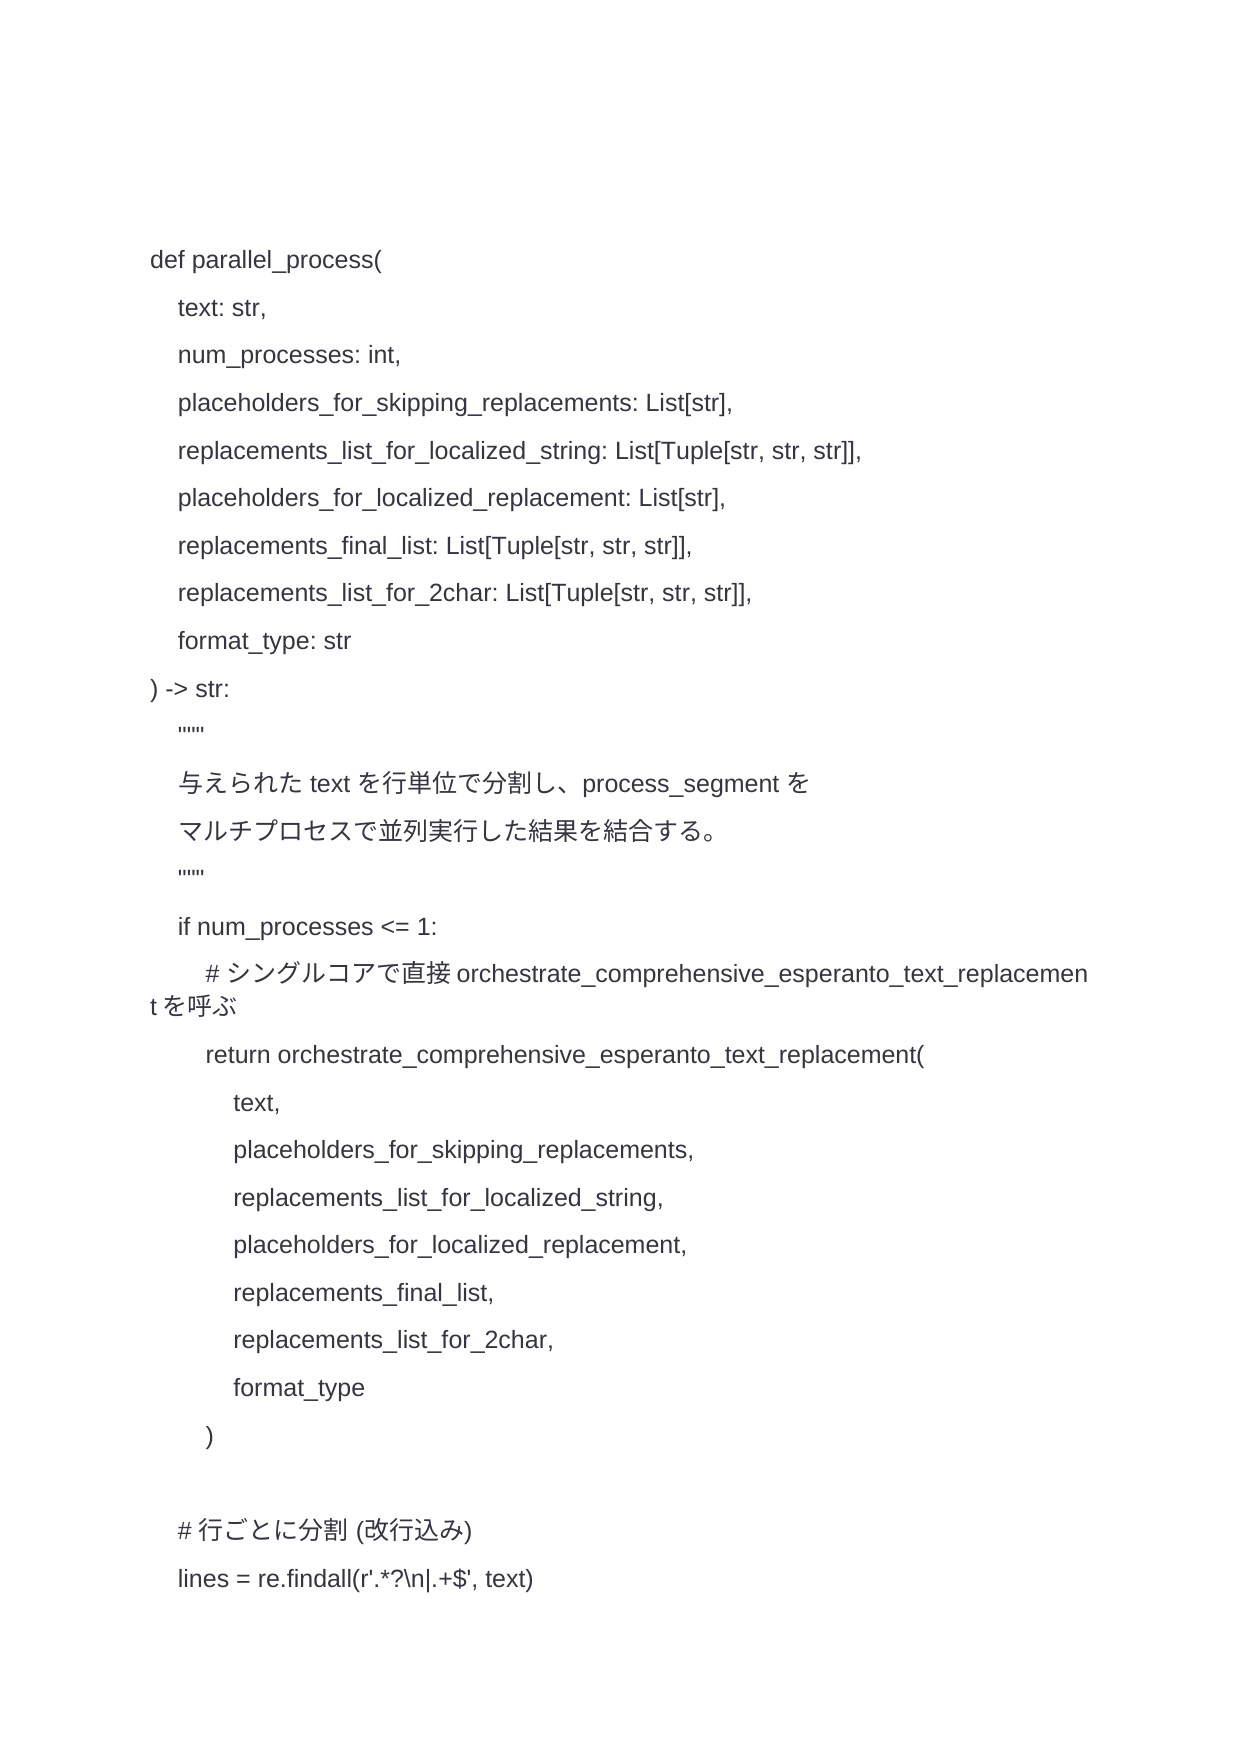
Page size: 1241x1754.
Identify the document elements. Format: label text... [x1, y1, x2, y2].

text replacements_final_list, [150, 1278, 1090, 1307]
text format_type [150, 1373, 1090, 1402]
text # 行ごとに分割 (改行込み) [150, 1516, 1090, 1545]
text placeholders_for_localized_replacement: List[str], [150, 483, 1090, 512]
text return orchestrate_comprehensive_esperanto_text_replacement( [150, 1040, 1090, 1069]
text # シングルコアで直接orchestrate_comprehensive_esperanto_text_replacementを呼ぶ [150, 959, 1090, 1021]
text replacements_list_for_localized_string: List[Tuple[str, str, str]], [150, 436, 1090, 464]
text lines = re.findall(r'.*?\n|.+$', text) [150, 1563, 1090, 1592]
text 与えられた text を行単位で分割し、process_segment を [150, 769, 1090, 798]
text """ [150, 721, 1090, 750]
text """ [150, 864, 1090, 893]
text placeholders_for_skipping_replacements, [150, 1135, 1090, 1164]
text replacements_list_for_localized_string, [150, 1183, 1090, 1211]
text replacements_list_for_2char: List[Tuple[str, str, str]], [150, 578, 1090, 607]
text text, [150, 1087, 1090, 1116]
text text: str, [150, 293, 1090, 322]
text replacements_list_for_2char, [150, 1326, 1090, 1354]
text format_type: str [150, 626, 1090, 655]
text replacements_final_list: List[Tuple[str, str, str]], [150, 531, 1090, 559]
text ) -> str: [150, 674, 1090, 702]
text マルチプロセスで並列実行した結果を結合する。 [150, 816, 1090, 845]
text ) [150, 1421, 1090, 1449]
text if num_processes <= 1: [150, 912, 1090, 940]
text def parallel_process( [150, 245, 1090, 274]
text placeholders_for_skipping_replacements: List[str], [150, 388, 1090, 417]
text placeholders_for_localized_replacement, [150, 1230, 1090, 1259]
text num_processes: int, [150, 340, 1090, 369]
